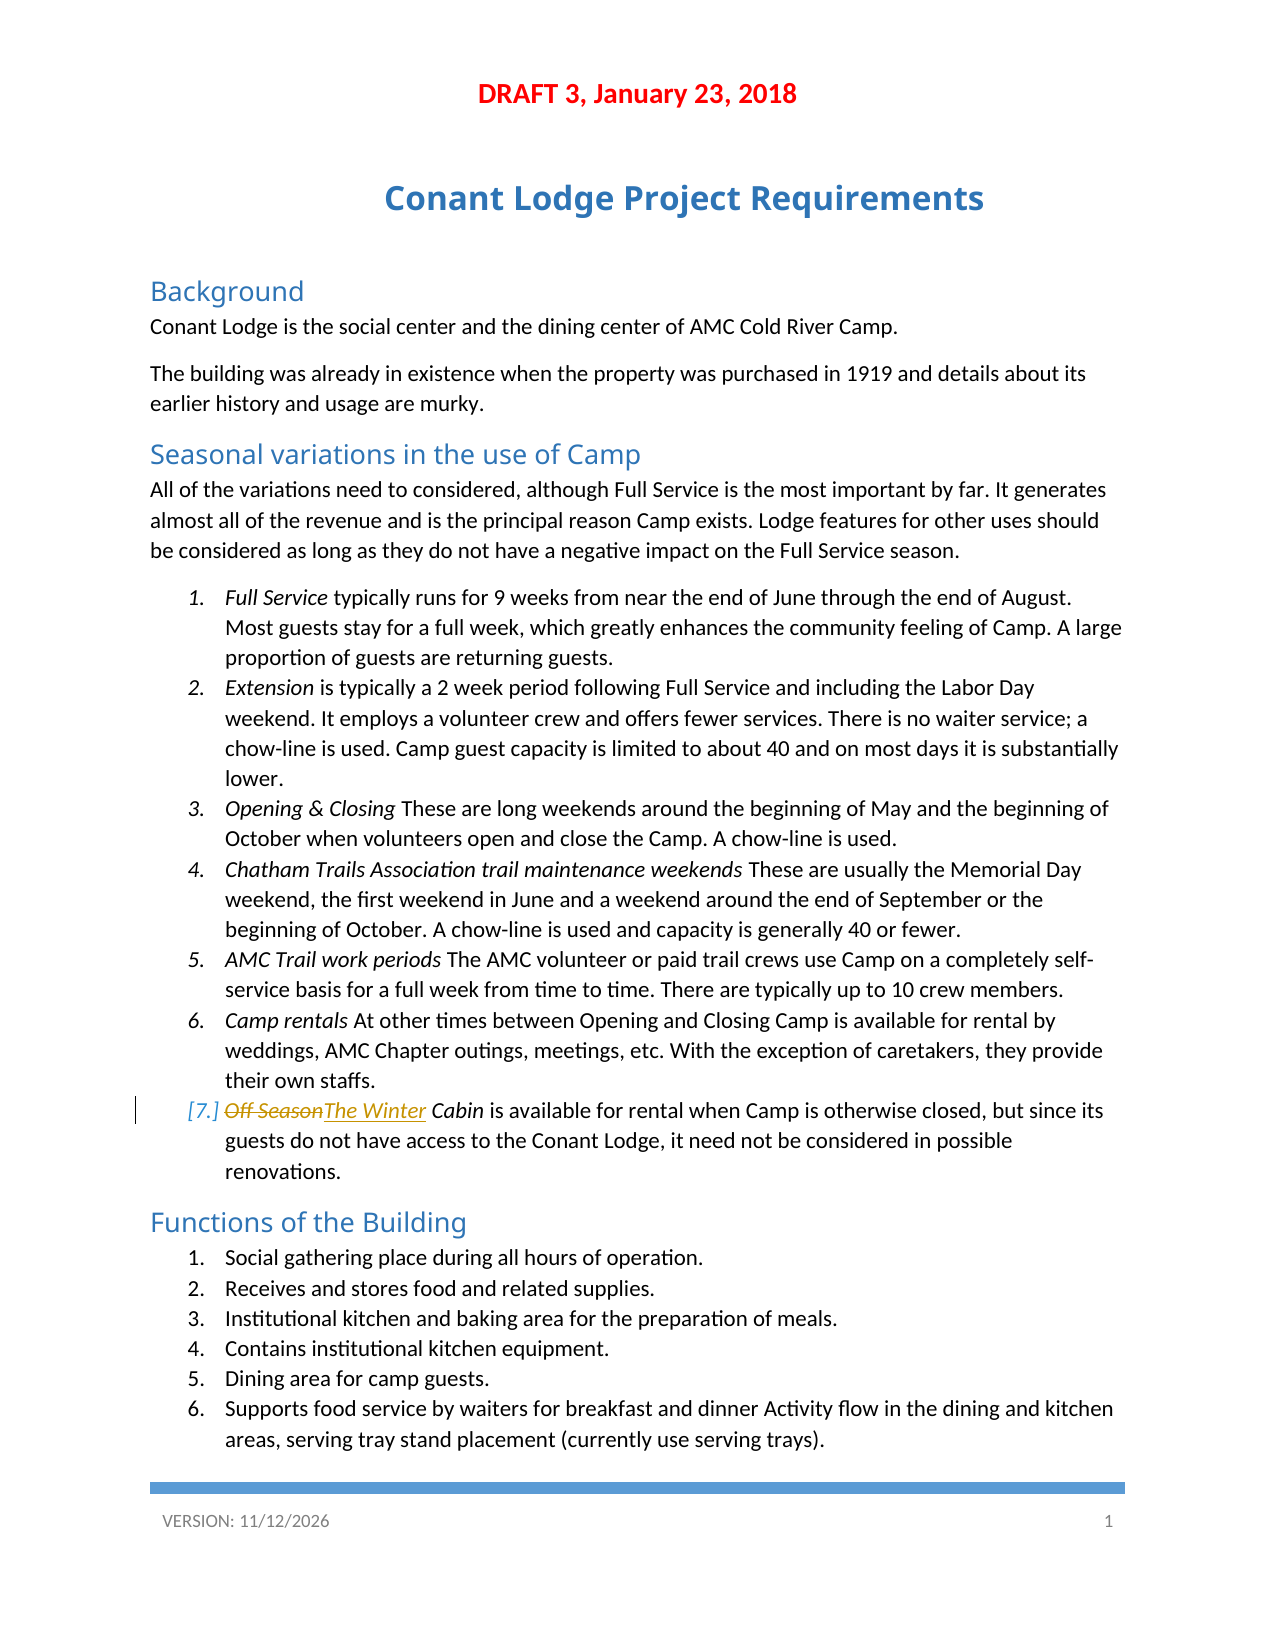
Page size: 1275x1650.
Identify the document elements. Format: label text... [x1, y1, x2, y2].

list Extension is typically a 2 week period following Full Service and including the Labor Day weekend. It employs a volunteer crew and offers fewer services. There is no waiter service; a chow-line is used. Camp guest capacity is limited to about 40 and on most days it is substantially lower. [187, 673, 1125, 792]
list Chatham Trails Association trail maintenance weekends These are usually the Memorial Day weekend, the first weekend in June and a weekend around the end of September or the beginning of October. A chow-line is used and capacity is generally 40 or fewer. [187, 855, 1125, 943]
list Camp rentals At other times between Opening and Closing Camp is available for rental by weddings, AMC Chapter outings, meetings, etc. With the exception of caretakers, they provide their own staffs. [187, 1006, 1125, 1094]
list Contains institutional kitchen equipment. [187, 1334, 1125, 1362]
list Cabin is available for rental when Camp is otherwise closed, but since its guests do not have access to the Conant Lodge, it need not be considered in possible renovations. [187, 1096, 1125, 1185]
list Opening & Closing These are long weekends around the beginning of May and the beginning of October when volunteers open and close the Camp. A chow-line is used. [187, 794, 1125, 853]
list Social gathering place during all hours of operation. [187, 1243, 1125, 1272]
text Conant Lodge is the social center and the dining center of AMC Cold River Camp. [150, 312, 1125, 340]
subtitle Functions of the Building [150, 1204, 1125, 1241]
subtitle Seasonal variations in the use of Camp [150, 436, 1125, 473]
list Receives and stores food and related supplies. [187, 1274, 1125, 1302]
subtitle Background [150, 272, 1125, 309]
list Full Service typically runs for 9 weeks from near the end of June through the end of August. Most guests stay for a full week, which greatly enhances the community feeling of Camp. A large proportion of guests are returning guests. [187, 583, 1125, 671]
text All of the variations need to considered, although Full Service is the most important by far. It generates almost all of the revenue and is the principal reason Camp exists. Lodge features for other uses should be considered as long as they do not have a negative impact on the Full Service season. [150, 476, 1125, 564]
list AMC Trail work periods The AMC volunteer or paid trail crews use Camp on a completely self-service basis for a full week from time to time. There are typically up to 10 crew members. [187, 945, 1125, 1004]
list Institutional kitchen and baking area for the preparation of meals. [187, 1304, 1125, 1332]
text The building was already in existence when the property was purchased in 1919 and details about its earlier history and usage are murky. [150, 359, 1125, 417]
list Supports food service by waiters for breakfast and dinner Activity flow in the dining and kitchen areas, serving tray stand placement (currently use serving trays). [187, 1394, 1125, 1453]
subtitle Conant Lodge Project Requirements [150, 175, 1125, 220]
list Dining area for camp guests. [187, 1364, 1125, 1392]
